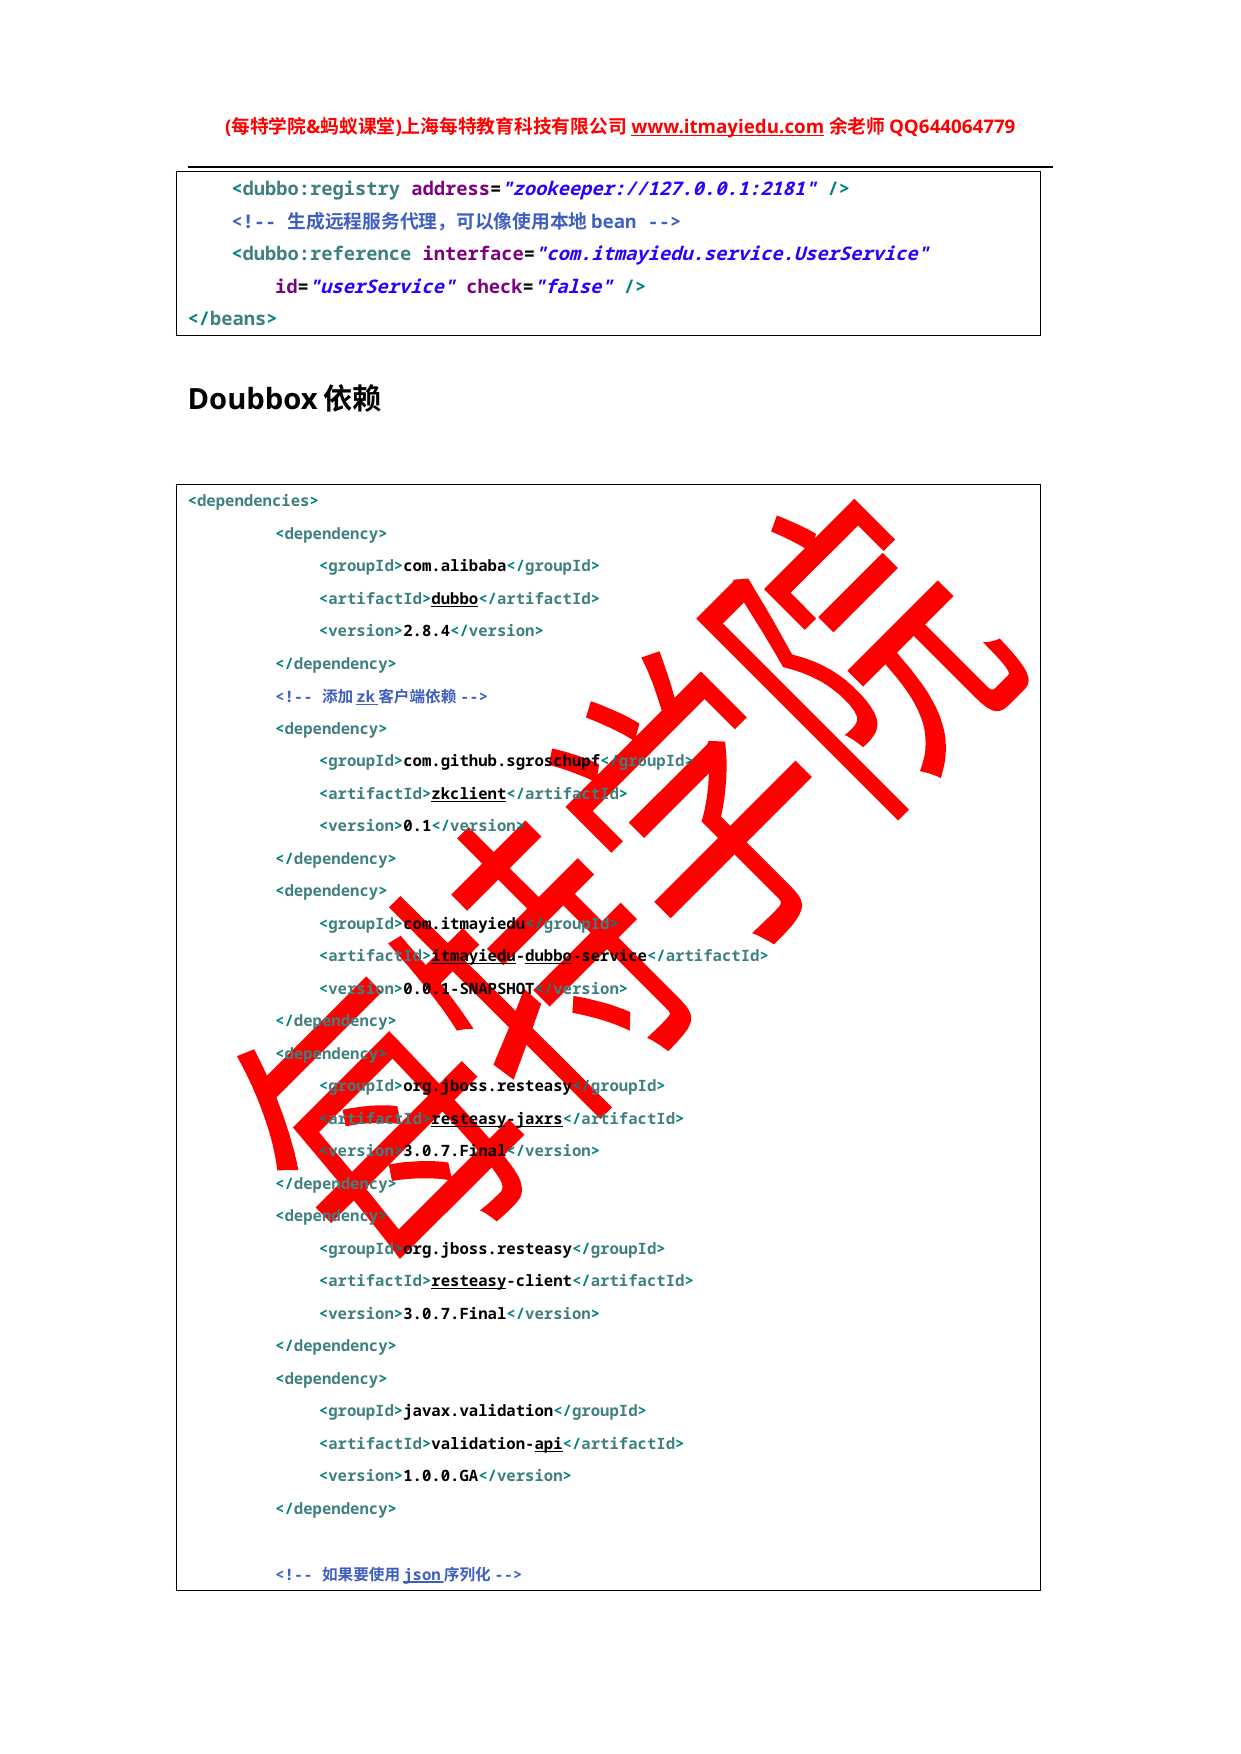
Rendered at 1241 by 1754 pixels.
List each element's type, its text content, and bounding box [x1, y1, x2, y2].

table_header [177, 485, 1040, 1589]
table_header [177, 172, 1040, 334]
subtitle Doubbox依赖 [187, 365, 1053, 430]
